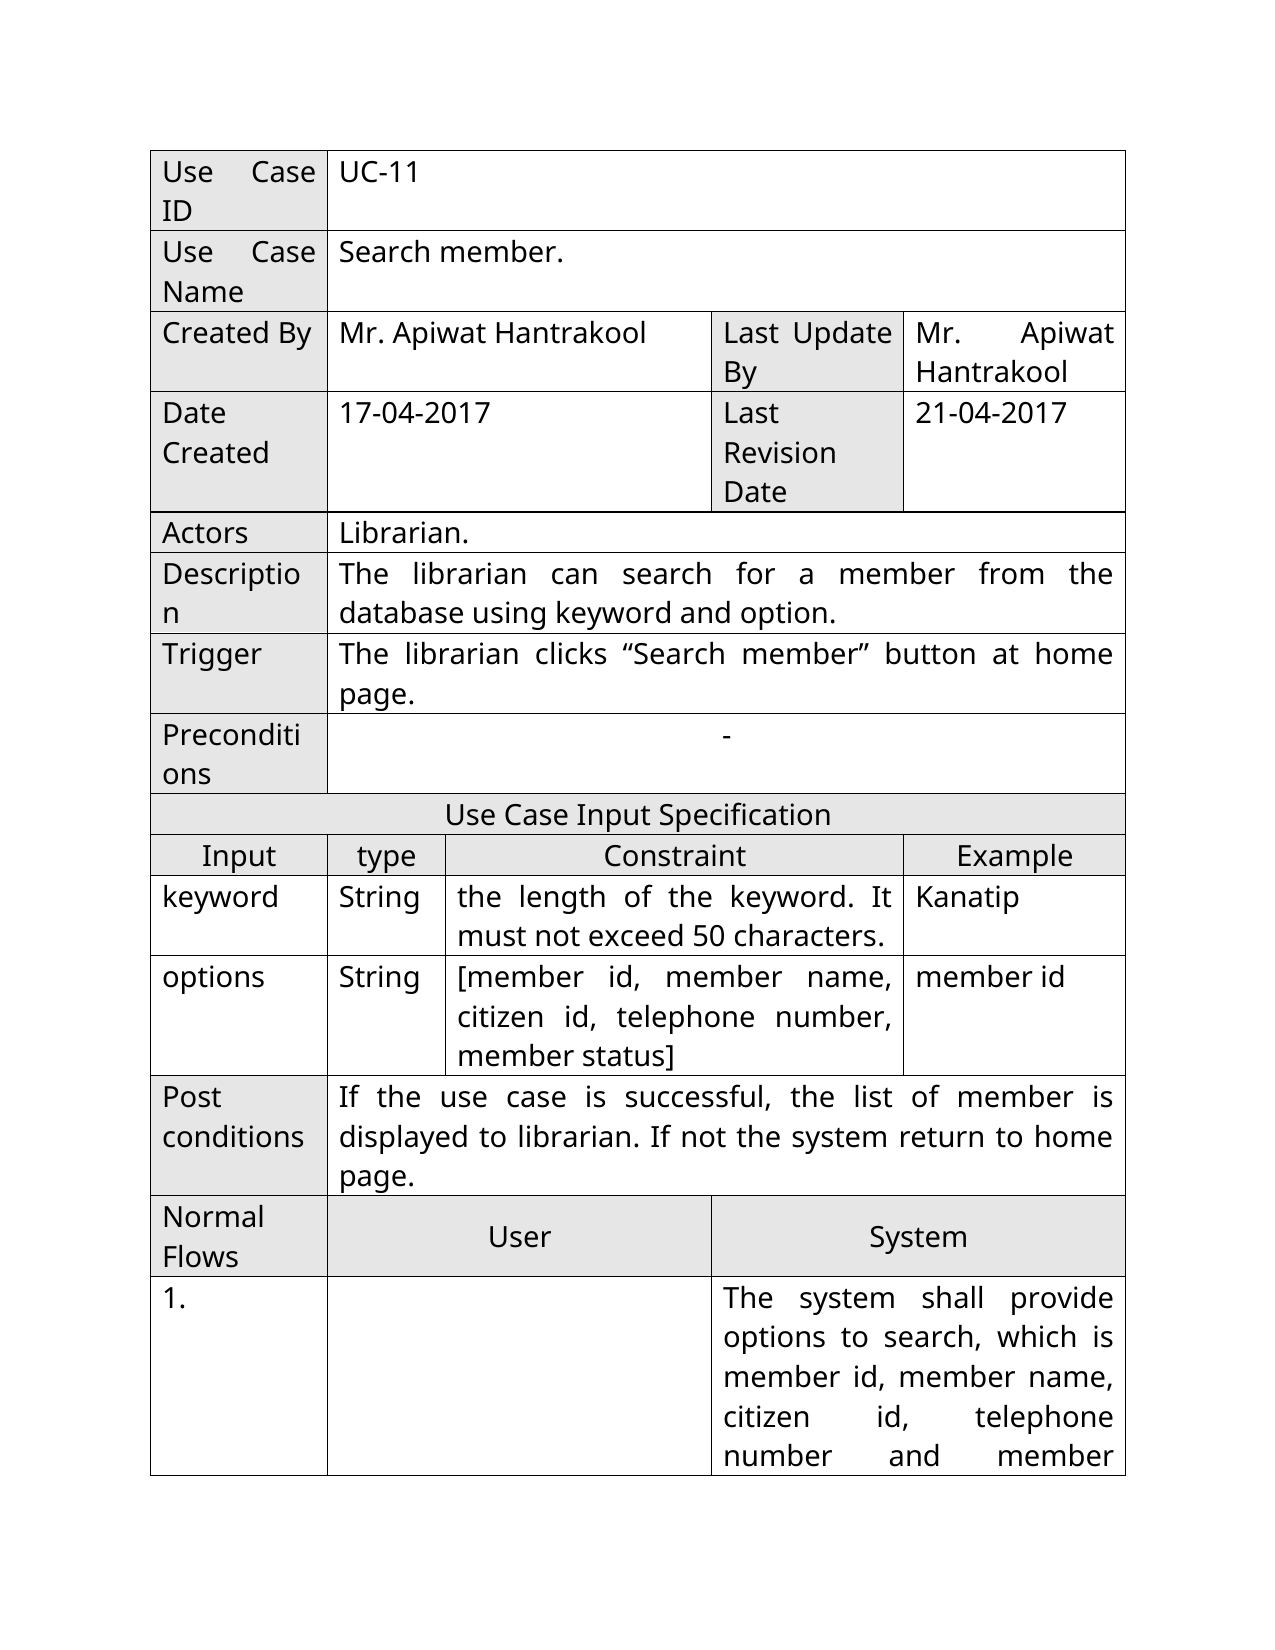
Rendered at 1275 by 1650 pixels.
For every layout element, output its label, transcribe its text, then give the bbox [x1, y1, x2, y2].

table_cell [member id, member name, citizen id, telephone number, member status] [446, 956, 903, 1075]
table_cell the length of the keyword. It must not exceed 50 characters. [446, 876, 903, 955]
table_cell Date Created [151, 392, 327, 511]
table_cell options [151, 956, 327, 1075]
table_cell Post conditions [151, 1076, 327, 1195]
table_cell 21-04-2017 [904, 392, 1125, 511]
table_cell [328, 1277, 711, 1475]
table_cell System [712, 1196, 1125, 1276]
table_cell keyword [151, 876, 327, 955]
table_cell - [328, 714, 1125, 793]
table_cell Last Revision Date [712, 392, 903, 511]
table_cell 17-04-2017 [328, 392, 711, 511]
table_cell Example [904, 835, 1125, 875]
table_cell Constraint [446, 835, 903, 875]
table_cell The librarian can search for a member from the database using keyword and option. [328, 553, 1125, 632]
table_cell Mr. Apiwat Hantrakool [328, 312, 711, 391]
table_cell member id [904, 956, 1125, 1075]
table_cell User [328, 1196, 711, 1276]
table_cell Librarian. [328, 513, 1125, 552]
table_cell String [328, 956, 445, 1075]
table_cell String [328, 876, 445, 955]
table_cell Trigger [151, 634, 327, 713]
table_cell Preconditions [151, 714, 327, 793]
table_cell Use Case Name [151, 231, 327, 311]
table_cell type [328, 835, 445, 875]
table_cell Use Case Input Specification [151, 794, 1125, 834]
table_header UC-11 [328, 151, 1125, 230]
table_cell 1. [151, 1277, 327, 1475]
table_cell Kanatip [904, 876, 1125, 955]
table_cell Normal Flows [151, 1196, 327, 1276]
table_cell The librarian clicks “Search member” button at home page. [328, 634, 1125, 713]
table_cell Last Update By [712, 312, 903, 391]
table_header Use Case ID [151, 151, 327, 230]
table_cell Mr. Apiwat Hantrakool [904, 312, 1125, 391]
table_cell Search member. [328, 231, 1125, 311]
table_cell Actors [151, 513, 327, 552]
table_cell If the use case is successful, the list of member is displayed to librarian. If not the system return to home page. [328, 1076, 1125, 1195]
table_cell Created By [151, 312, 327, 391]
table_cell Description [151, 553, 327, 632]
table_cell Input [151, 835, 327, 875]
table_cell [712, 1277, 1125, 1475]
